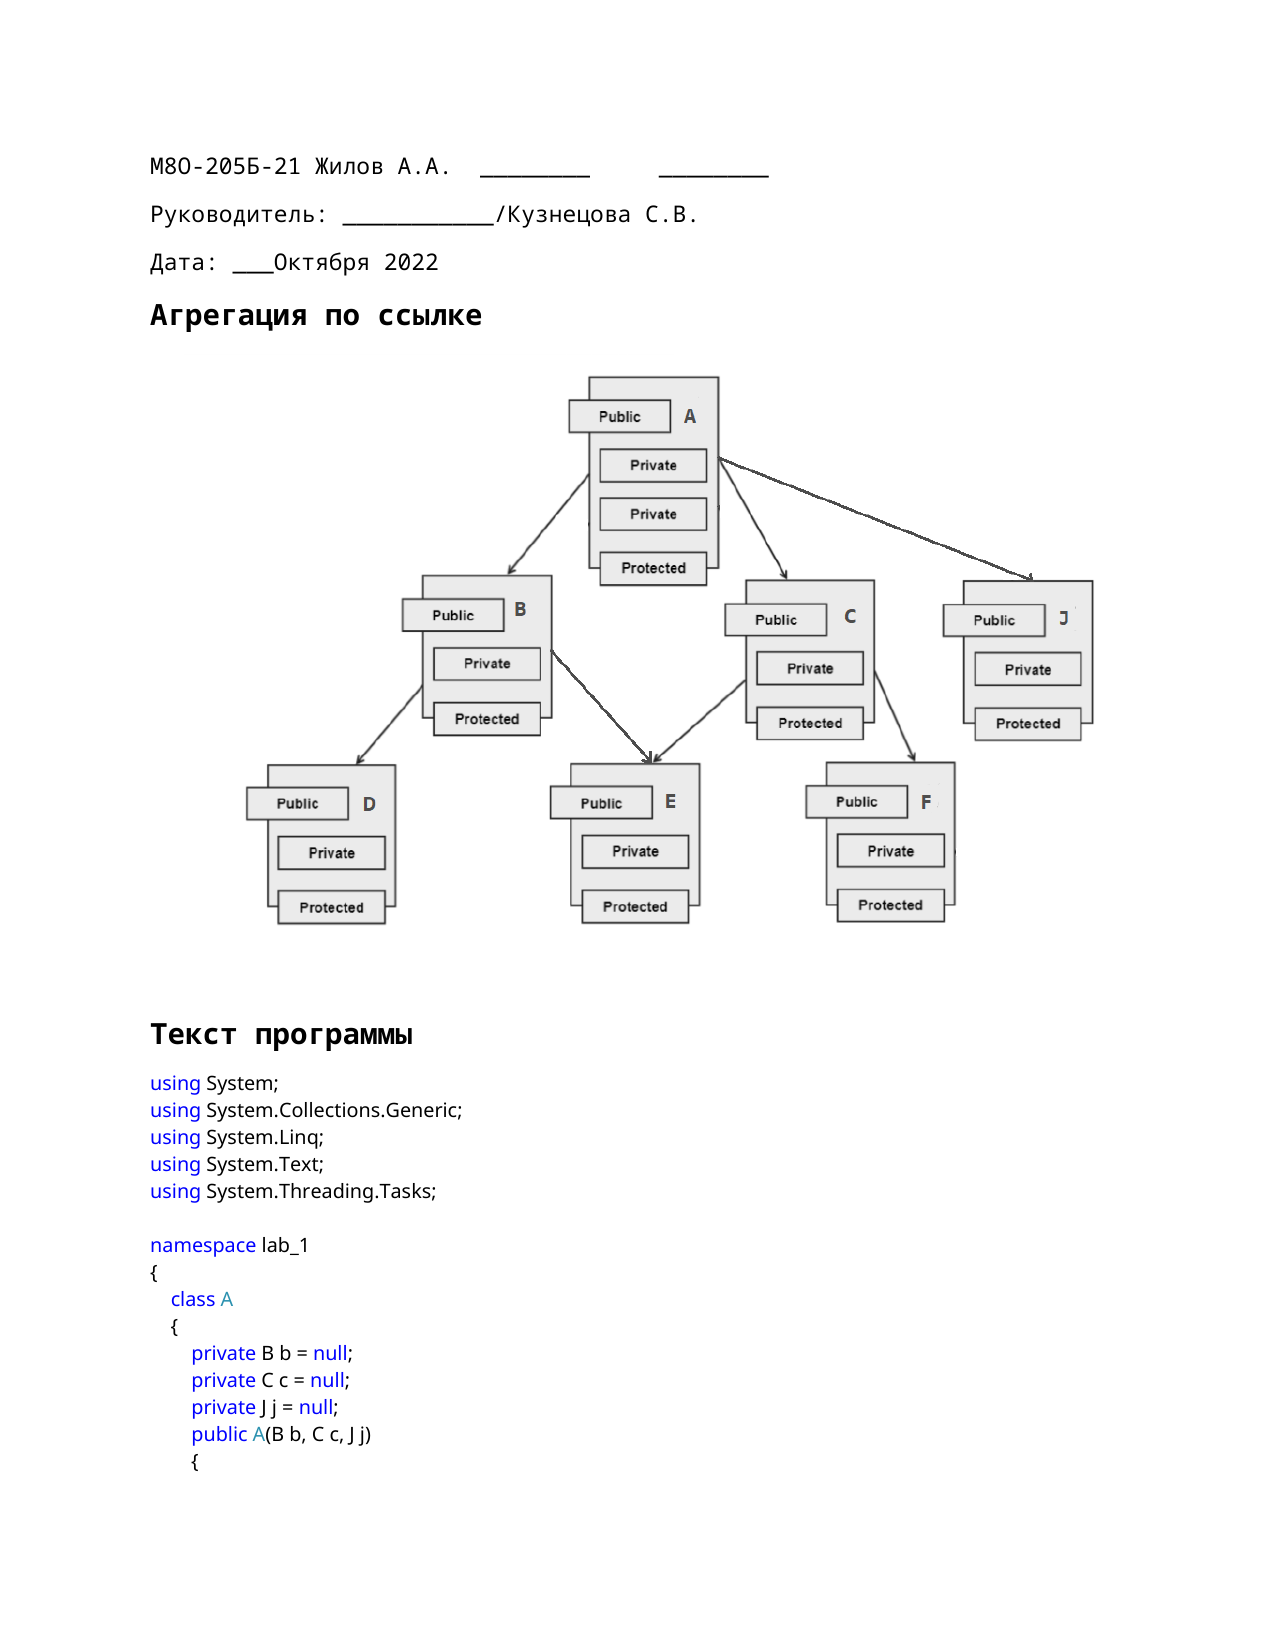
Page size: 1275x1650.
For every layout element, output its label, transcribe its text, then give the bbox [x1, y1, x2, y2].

text Дата: ___Октября 2022 [150, 246, 1125, 277]
text { [150, 1258, 1125, 1285]
text Руководитель: ___________/Кузнецова С.В. [150, 198, 1125, 229]
text private J j = null; [150, 1393, 1125, 1420]
text Текст программы [150, 1013, 1125, 1053]
text { [150, 1447, 1125, 1474]
text private B b = null; [150, 1339, 1125, 1366]
text namespace lab_1 [150, 1231, 1125, 1258]
text using System.Collections.Generic; [150, 1096, 1125, 1123]
text private C c = null; [150, 1366, 1125, 1393]
picture [150, 350, 1125, 949]
text М8О-205Б-21 Жилов А.А. ________ ________ [150, 150, 1125, 181]
text public A(B b, C c, J j) [150, 1420, 1125, 1447]
text using System.Text; [150, 1150, 1125, 1177]
text Агрегация по ссылке [150, 294, 1125, 333]
text class A [150, 1285, 1125, 1312]
text using System; [150, 1069, 1125, 1096]
text { [150, 1312, 1125, 1339]
text using System.Linq; [150, 1123, 1125, 1150]
text using System.Threading.Tasks; [150, 1177, 1125, 1204]
